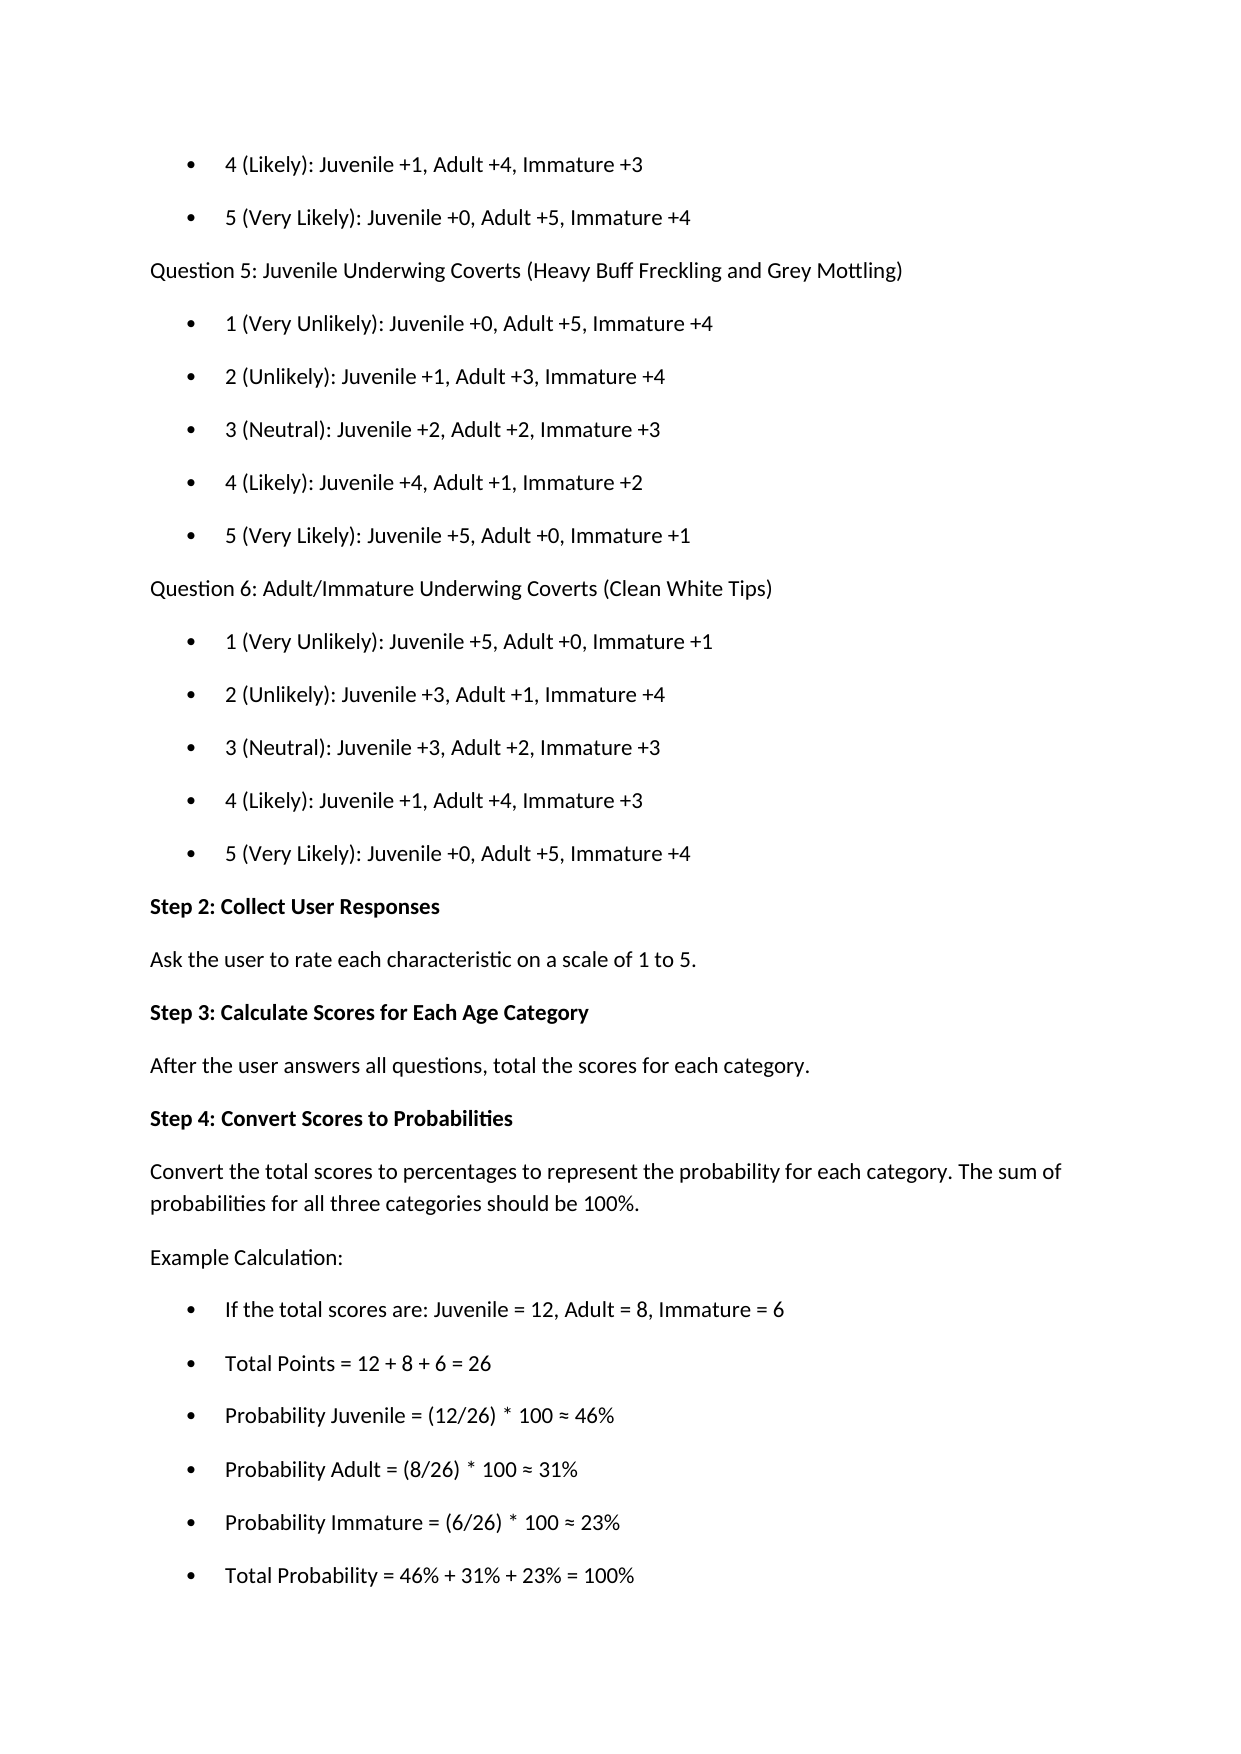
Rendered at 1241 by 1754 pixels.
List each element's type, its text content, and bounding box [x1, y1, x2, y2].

list 5 (Very Likely): Juvenile +0, Adult +5, Immature +4 [187, 839, 1090, 867]
list 4 (Likely): Juvenile +1, Adult +4, Immature +3 [187, 786, 1090, 814]
text Step 4: Convert Scores to Probabilities [150, 1104, 1090, 1132]
list If the total scores are: Juvenile = 12, Adult = 8, Immature = 6 [187, 1296, 1090, 1324]
list Probability Immature = (6/26) * 100 ≈ 23% [187, 1508, 1090, 1536]
list Probability Juvenile = (12/26) * 100 ≈ 46% [187, 1402, 1090, 1430]
list 3 (Neutral): Juvenile +2, Adult +2, Immature +3 [187, 415, 1090, 443]
text Question 5: Juvenile Underwing Coverts (Heavy Buff Freckling and Grey Mottling) [150, 256, 1090, 284]
list Total Probability = 46% + 31% + 23% = 100% [187, 1561, 1090, 1589]
text Question 6: Adult/Immature Underwing Coverts (Clean White Tips) [150, 574, 1090, 602]
text Ask the user to rate each characteristic on a scale of 1 to 5. [150, 945, 1090, 973]
list 2 (Unlikely): Juvenile +3, Adult +1, Immature +4 [187, 680, 1090, 708]
list 5 (Very Likely): Juvenile +0, Adult +5, Immature +4 [187, 203, 1090, 231]
text Example Calculation: [150, 1243, 1090, 1271]
list 4 (Likely): Juvenile +1, Adult +4, Immature +3 [187, 150, 1090, 178]
list 1 (Very Unlikely): Juvenile +0, Adult +5, Immature +4 [187, 309, 1090, 337]
text After the user answers all questions, total the scores for each category. [150, 1051, 1090, 1079]
list Total Points = 12 + 8 + 6 = 26 [187, 1349, 1090, 1377]
text Step 3: Calculate Scores for Each Age Category [150, 998, 1090, 1026]
list 4 (Likely): Juvenile +4, Adult +1, Immature +2 [187, 468, 1090, 496]
list 5 (Very Likely): Juvenile +5, Adult +0, Immature +1 [187, 521, 1090, 549]
list 3 (Neutral): Juvenile +3, Adult +2, Immature +3 [187, 733, 1090, 761]
text Convert the total scores to percentages to represent the probability for each category. The sum of probabilities for all three categories should be 100%. [150, 1157, 1090, 1218]
list 1 (Very Unlikely): Juvenile +5, Adult +0, Immature +1 [187, 627, 1090, 655]
list 2 (Unlikely): Juvenile +1, Adult +3, Immature +4 [187, 362, 1090, 390]
text Step 2: Collect User Responses [150, 892, 1090, 920]
list Probability Adult = (8/26) * 100 ≈ 31% [187, 1455, 1090, 1483]
